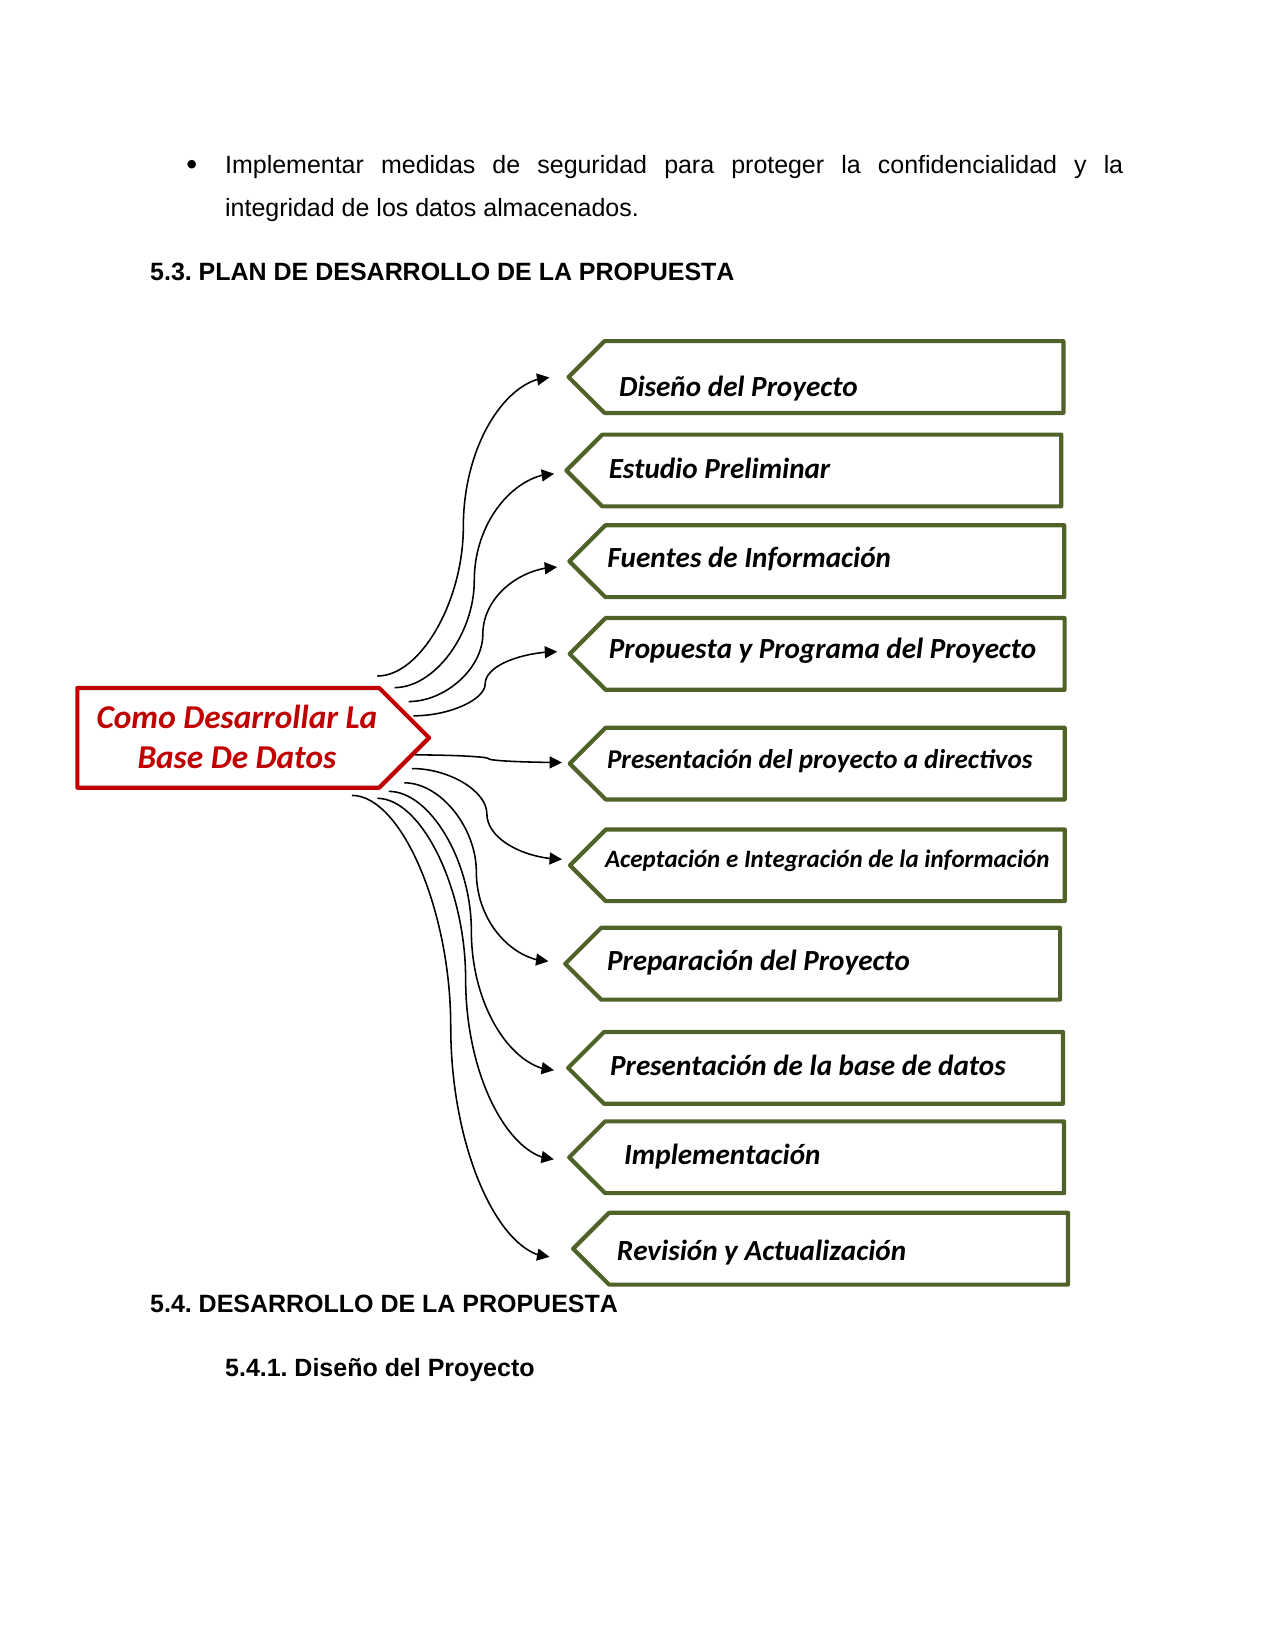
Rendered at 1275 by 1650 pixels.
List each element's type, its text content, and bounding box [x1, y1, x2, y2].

text 5.4.1. Diseño del Proyecto [225, 1353, 1125, 1381]
list Implementar medidas de seguridad para proteger la confidencialidad y la integridad de los datos almacenados. [187, 150, 1125, 222]
list 5.4. DESARROLLO DE LA PROPUESTA [150, 1289, 1125, 1317]
subtitle 5.3. PLAN DE DESARROLLO DE LA PROPUESTA [150, 257, 1125, 286]
